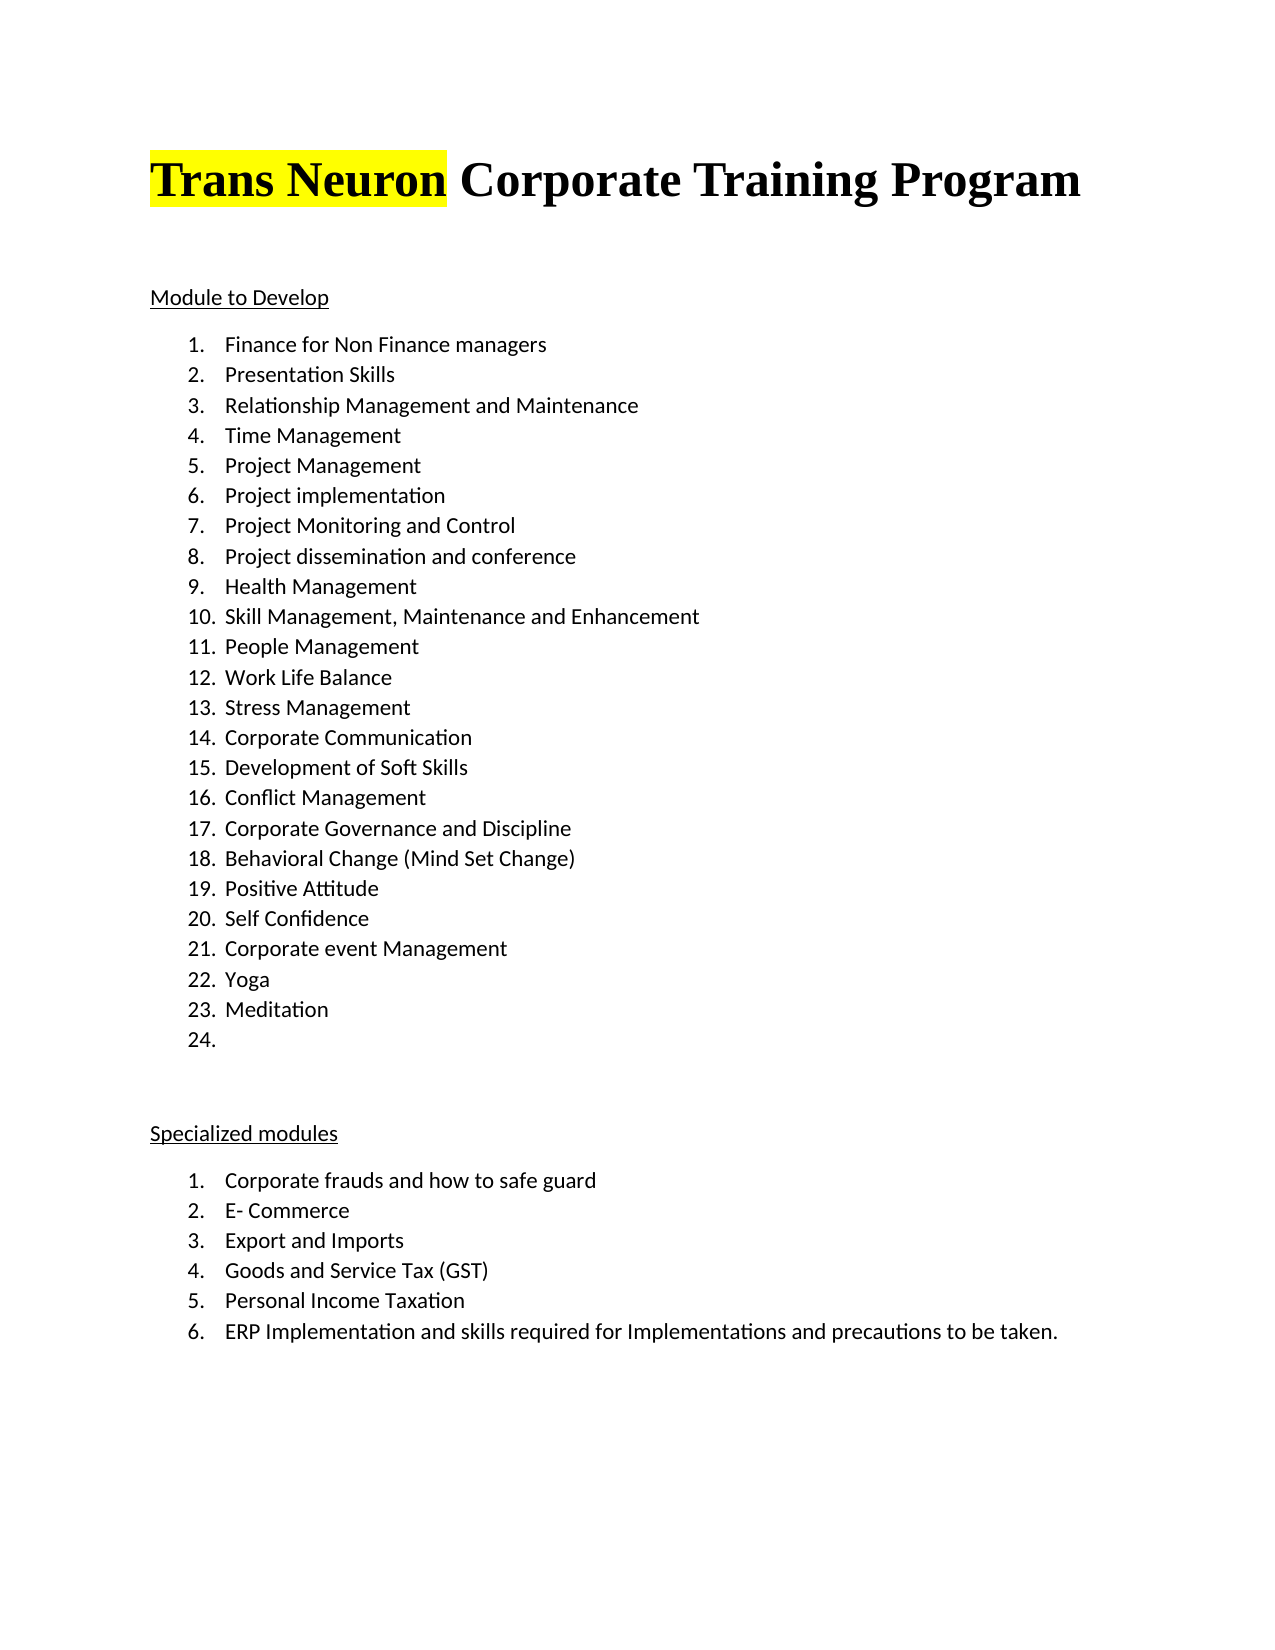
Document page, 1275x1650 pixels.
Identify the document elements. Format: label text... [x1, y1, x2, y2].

list Personal Income Taxation [187, 1287, 1125, 1315]
list Export and Imports [187, 1226, 1125, 1254]
list Self Confidence [187, 904, 1125, 932]
list ERP Implementation and skills required for Implementations and precautions to be taken. [187, 1317, 1125, 1345]
list Corporate Communication [187, 723, 1125, 751]
list Positive Attitude [187, 874, 1125, 902]
list Project Monitoring and Control [187, 512, 1125, 540]
list Work Life Balance [187, 663, 1125, 691]
list Corporate frauds and how to safe guard [187, 1166, 1125, 1194]
list Project implementation [187, 481, 1125, 509]
list Finance for Non Finance managers [187, 330, 1125, 358]
text Module to Develop [150, 283, 1125, 312]
list Skill Management, Maintenance and Enhancement [187, 602, 1125, 630]
list Yoga [187, 965, 1125, 993]
list Goods and Service Tax (GST) [187, 1256, 1125, 1284]
list Project dissemination and conference [187, 542, 1125, 570]
text Trans Neuron Corporate Training Program [447, 150, 1125, 207]
list People Management [187, 632, 1125, 661]
list Presentation Skills [187, 361, 1125, 389]
list Relationship Management and Maintenance [187, 391, 1125, 419]
list Corporate Governance and Discipline [187, 814, 1125, 842]
list Development of Soft Skills [187, 753, 1125, 781]
list Stress Management [187, 693, 1125, 721]
text Specialized modules [150, 1119, 1125, 1147]
list Time Management [187, 421, 1125, 449]
list E- Commerce [187, 1196, 1125, 1224]
list Conflict Management [187, 783, 1125, 812]
list Project Management [187, 451, 1125, 479]
list Health Management [187, 572, 1125, 600]
list Meditation [187, 995, 1125, 1023]
list Corporate event Management [187, 934, 1125, 963]
list Behavioral Change (Mind Set Change) [187, 844, 1125, 872]
